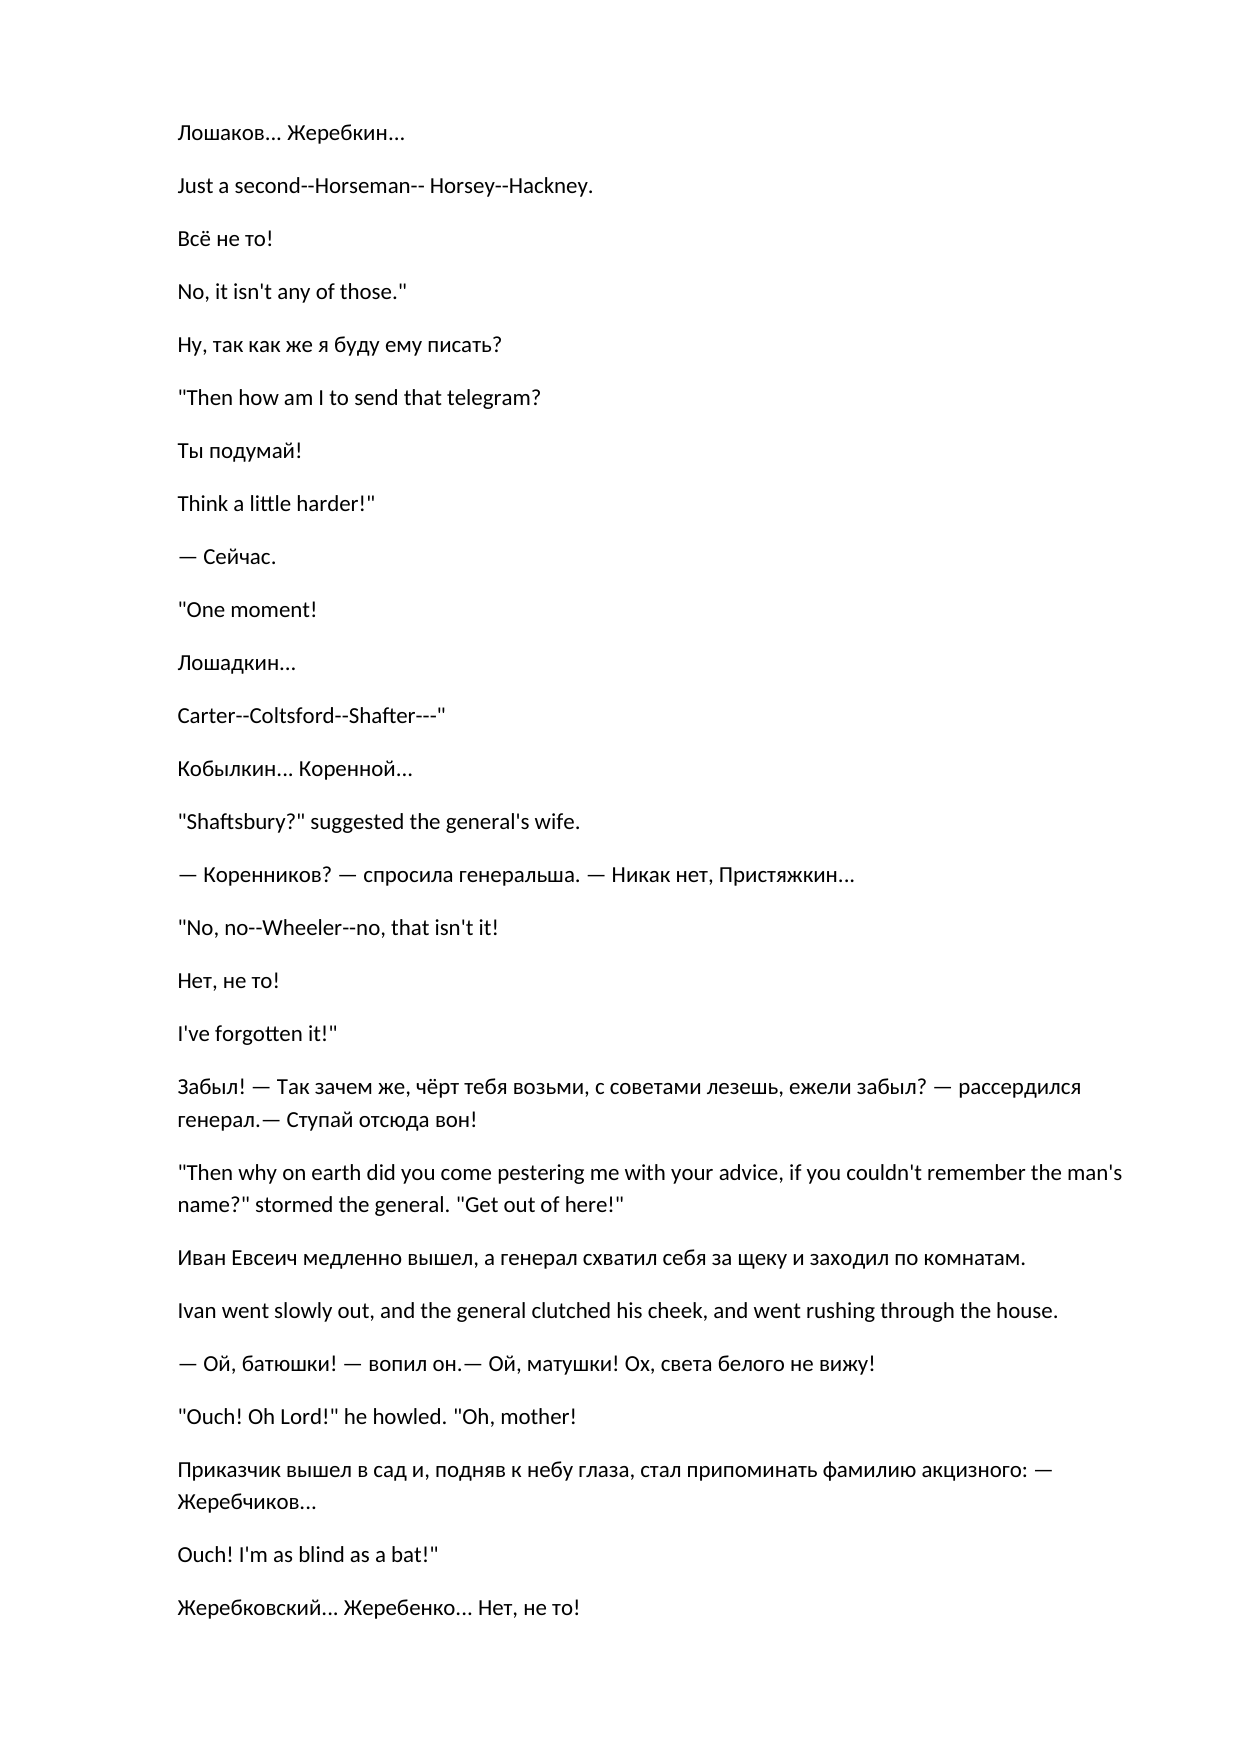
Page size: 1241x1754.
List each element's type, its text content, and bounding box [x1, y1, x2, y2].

text Лошаков... Жеребкин... [177, 118, 1152, 146]
text — Сейчас. [177, 542, 1152, 570]
text Think a little harder!" [177, 489, 1152, 517]
text "Then why on earth did you come pestering me with your advice, if you couldn't remember the man's name?" stormed the general. "Get out of here!" [177, 1158, 1152, 1218]
text "Then how am I to send that telegram? [177, 383, 1152, 411]
text — Коренников? — спросила генеральша. — Никак нет, Пристяжкин... [177, 860, 1152, 888]
text "Shaftsbury?" suggested the general's wife. [177, 807, 1152, 835]
text Жеребковский... Жеребенко... Нет, не то! [177, 1593, 1152, 1621]
text Кобылкин... Коренной... [177, 754, 1152, 782]
text Ivan went slowly out, and the general clutched his cheek, and went rushing through the house. [177, 1296, 1152, 1324]
text "Ouch! Oh Lord!" he howled. "Oh, mother! [177, 1402, 1152, 1430]
text Всё не то! [177, 224, 1152, 252]
text No, it isn't any of those." [177, 277, 1152, 305]
text "One moment! [177, 595, 1152, 623]
text Лошадкин... [177, 648, 1152, 676]
text Приказчик вышел в сад и, подняв к небу глаза, стал припоминать фамилию акцизного: — Жеребчиков... [177, 1455, 1152, 1515]
text Ouch! I'm as blind as a bat!" [177, 1540, 1152, 1568]
text I've forgotten it!" [177, 1019, 1152, 1047]
text Нет, не то! [177, 966, 1152, 994]
text Carter--Coltsford--Shafter---" [177, 701, 1152, 729]
text Ты подумай! [177, 436, 1152, 464]
text Забыл! — Так зачем же, чёрт тебя возьми, с советами лезешь, ежели забыл? — рассердился генерал.— Ступай отсюда вон! [177, 1072, 1152, 1133]
text — Ой, батюшки! — вопил он.— Ой, матушки! Ох, света белого не вижу! [177, 1349, 1152, 1377]
text "No, no--Wheeler--no, that isn't it! [177, 913, 1152, 941]
text Иван Евсеич медленно вышел, а генерал схватил себя за щеку и заходил по комнатам. [177, 1243, 1152, 1271]
text Ну, так как же я буду ему писать? [177, 330, 1152, 358]
text Just a second--Horseman-- Horsey--Hackney. [177, 171, 1152, 199]
